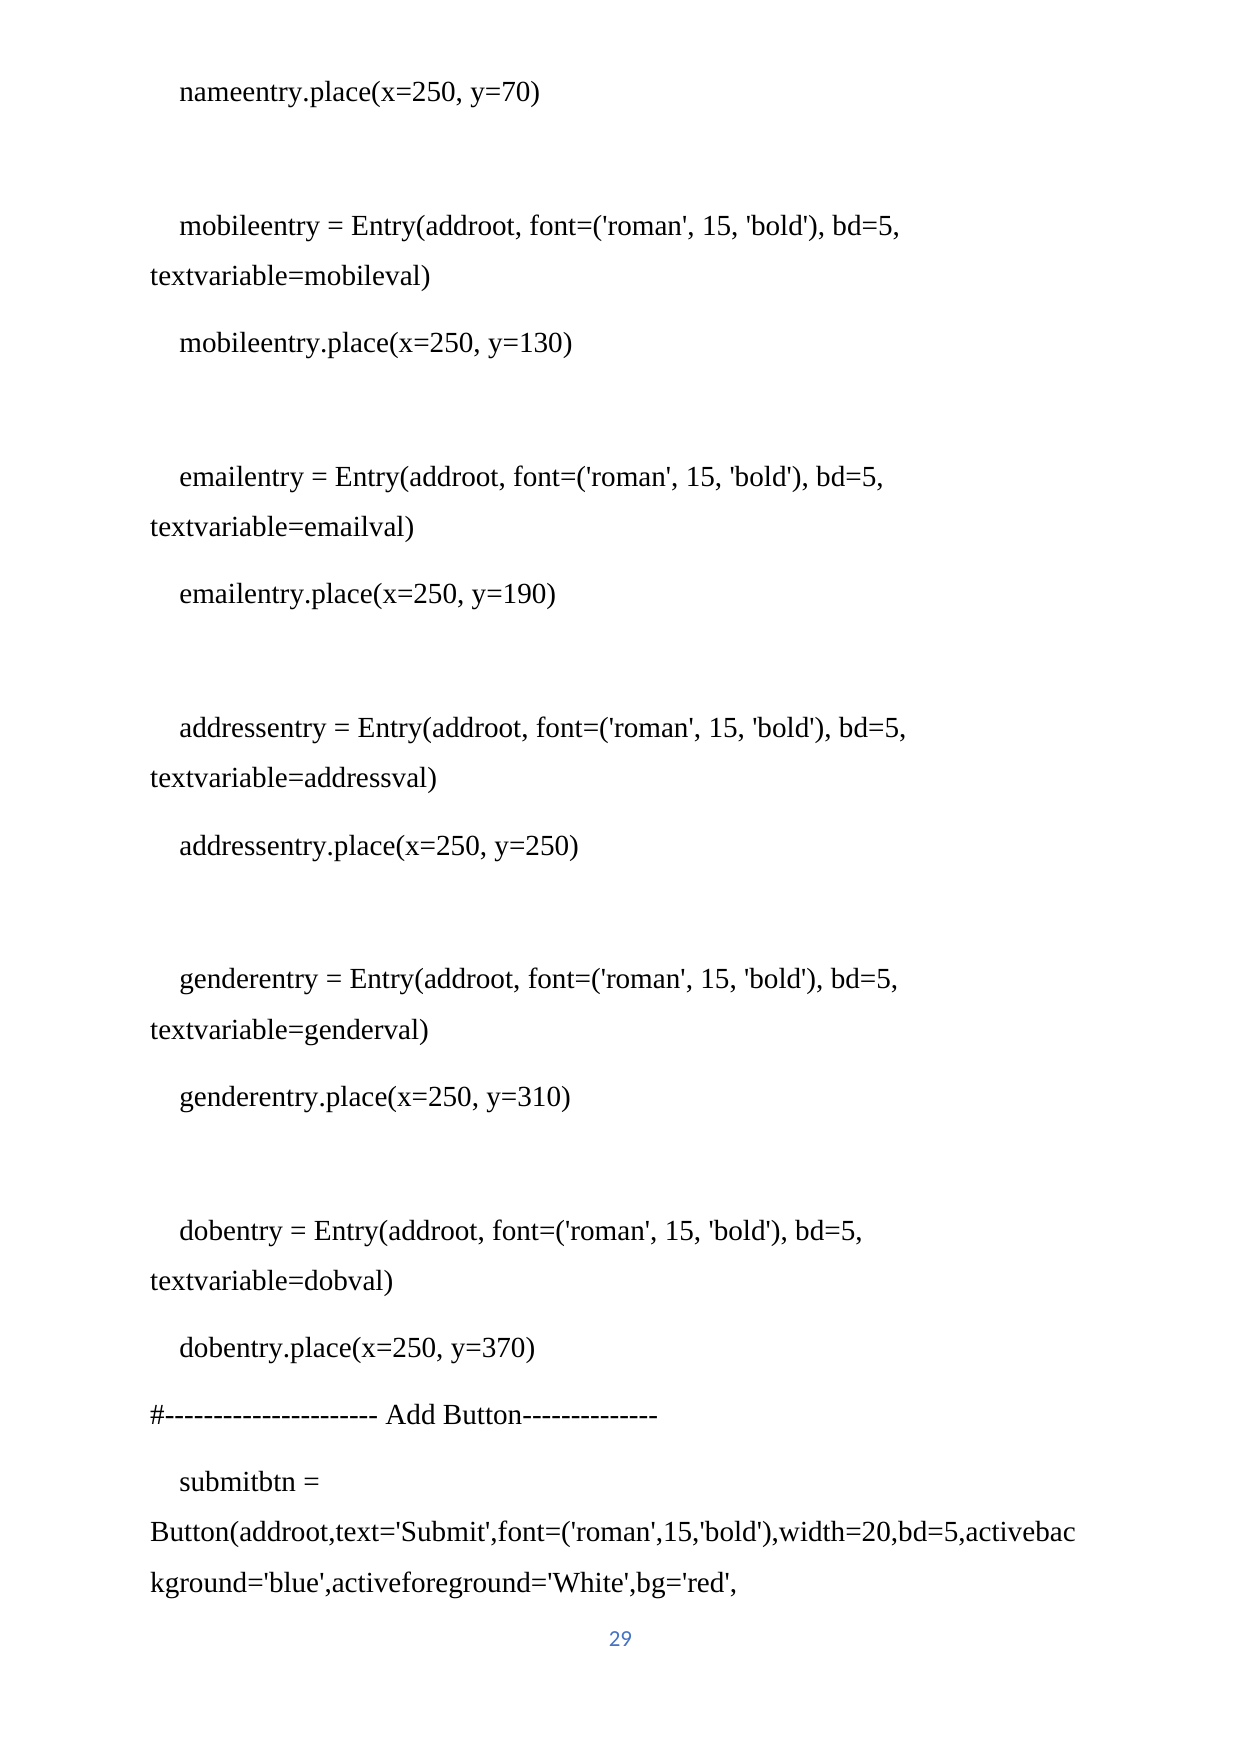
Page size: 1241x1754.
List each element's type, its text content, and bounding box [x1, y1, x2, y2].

text mobileentry.place(x=250, y=130) [150, 325, 1090, 359]
text mobileentry = Entry(addroot, font=('roman', 15, 'bold'), bd=5, textvariable=mobileval) [150, 208, 1090, 292]
text genderentry.place(x=250, y=310) [150, 1079, 1090, 1112]
text nameentry.place(x=250, y=70) [150, 74, 1090, 107]
text submitbtn = Button(addroot,text='Submit',font=('roman',15,'bold'),width=20,bd=5,activebackground='blue',activeforeground='White',bg='red', [150, 1464, 1090, 1598]
text emailentry.place(x=250, y=190) [150, 576, 1090, 610]
text emailentry = Entry(addroot, font=('roman', 15, 'bold'), bd=5, textvariable=emailval) [150, 459, 1090, 543]
text #---------------------- Add Button-------------- [150, 1397, 1090, 1431]
text addressentry.place(x=250, y=250) [150, 828, 1090, 861]
text addressentry = Entry(addroot, font=('roman', 15, 'bold'), bd=5, textvariable=addressval) [150, 710, 1090, 794]
text dobentry.place(x=250, y=370) [150, 1330, 1090, 1364]
text genderentry = Entry(addroot, font=('roman', 15, 'bold'), bd=5, textvariable=genderval) [150, 962, 1090, 1045]
text dobentry = Entry(addroot, font=('roman', 15, 'bold'), bd=5, textvariable=dobval) [150, 1213, 1090, 1297]
